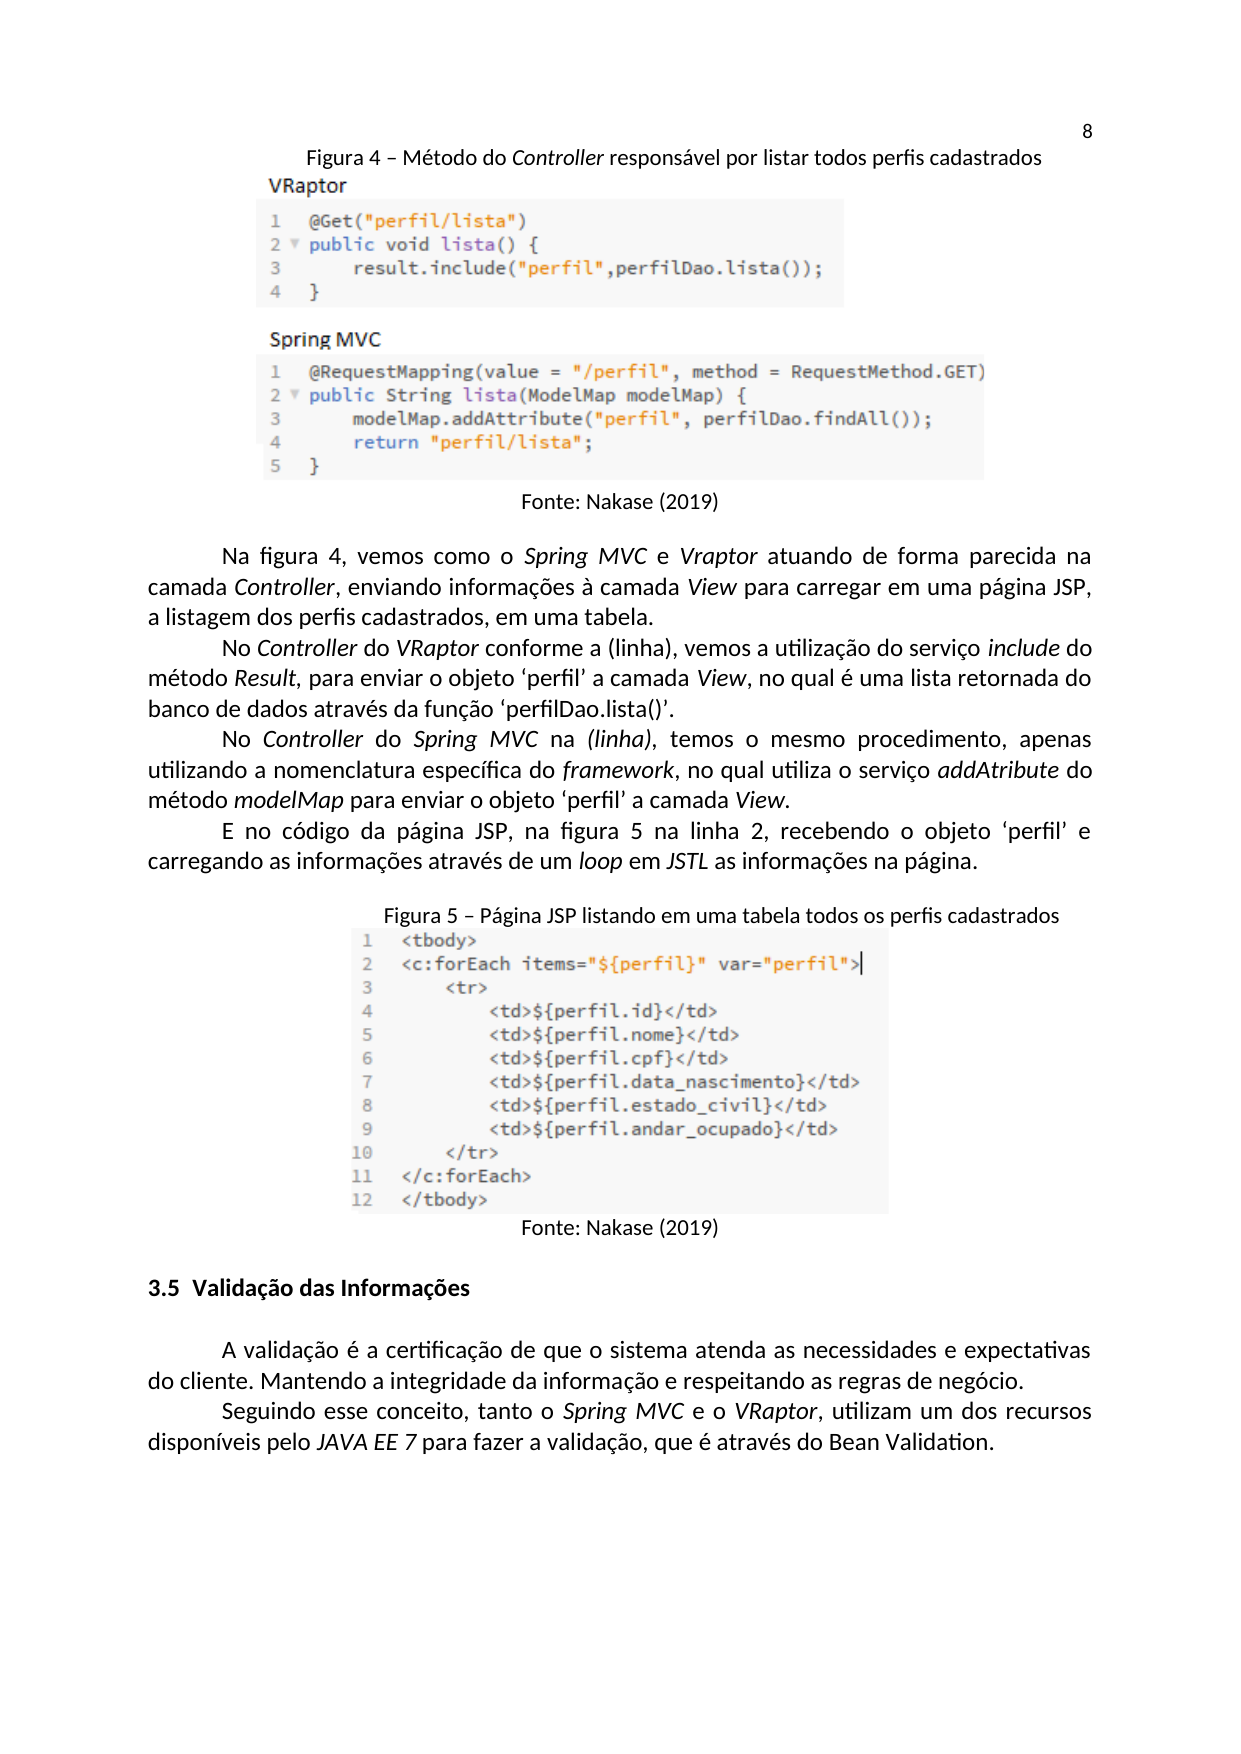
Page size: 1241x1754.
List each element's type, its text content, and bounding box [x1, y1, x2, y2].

text Figura 4 – Método do Controller responsável por listar todos perfis cadastrados [256, 143, 1092, 172]
picture [351, 928, 889, 1214]
text Figura 5 – Página JSP listando em uma tabela todos os perfis cadastrados [351, 901, 1092, 929]
text Na figura 4, vemos como o Spring MVC e Vraptor atuando de forma parecida na camada Controller, enviando informações à camada View para carregar em uma página JSP, a listagem dos perfis cadastrados, em uma tabela. [148, 540, 1092, 632]
picture [256, 171, 985, 488]
text No Controller do VRaptor conforme a (linha), vemos a utilização do serviço include do método Result, para enviar o objeto ‘perfil’ a camada View, no qual é uma lista retornada do banco de dados através da função ‘perfilDao.lista()’. [148, 632, 1092, 723]
text Fonte: Nakase (2019) [148, 1213, 1092, 1241]
text Seguindo esse conceito, tanto o Spring MVC e o VRaptor, utilizam um dos recursos disponíveis pelo JAVA EE 7 para fazer a validação, que é através do Bean Validation. [148, 1395, 1092, 1456]
text Fonte: Nakase (2019) [148, 487, 1092, 515]
text E no código da página JSP, na figura 5 na linha 2, recebendo o objeto ‘perfil’ e carregando as informações através de um loop em JSTL as informações na página. [148, 815, 1092, 876]
subtitle Validação das Informações [148, 1273, 1092, 1303]
text A validação é a certificação de que o sistema atenda as necessidades e expectativas do cliente. Mantendo a integridade da informação e respeitando as regras de negócio. [148, 1334, 1092, 1395]
text No Controller do Spring MVC na (linha), temos o mesmo procedimento, apenas utilizando a nomenclatura específica do framework, no qual utiliza o serviço addAtribute do método modelMap para enviar o objeto ‘perfil’ a camada View. [148, 723, 1092, 815]
